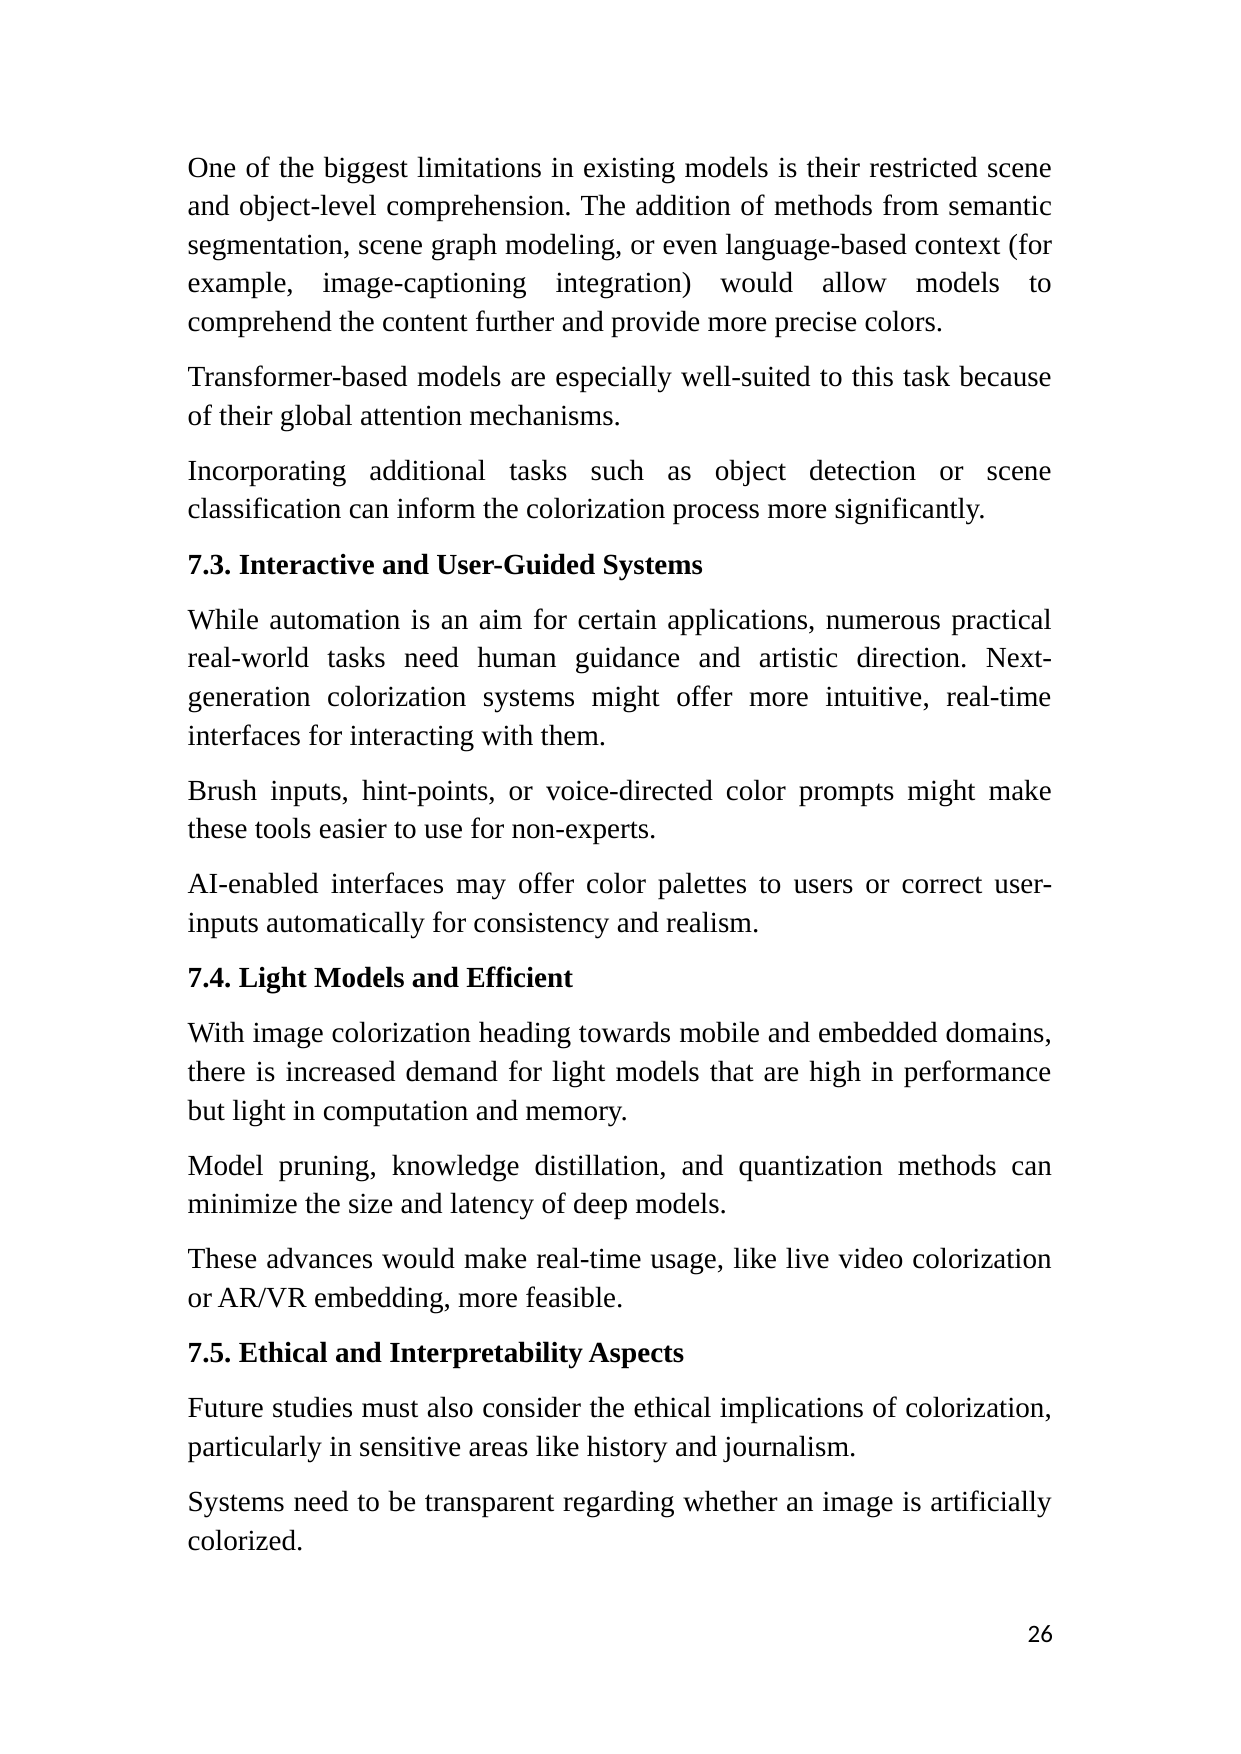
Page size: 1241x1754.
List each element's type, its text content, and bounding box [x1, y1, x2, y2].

text These advances would make real-time usage, like live video colorization or AR/VR embedding, more feasible. [187, 1242, 1053, 1314]
text Systems need to be transparent regarding whether an image is artificially colorized. [187, 1484, 1053, 1556]
text While automation is an aim for certain applications, numerous practical real-world tasks need human guidance and artistic direction. Next-generation colorization systems might offer more intuitive, real-time interfaces for interacting with them. [187, 602, 1053, 751]
text Future studies must also consider the ethical implications of colorization, particularly in sensitive areas like history and journalism. [187, 1391, 1053, 1463]
text Brush inputs, hint-points, or voice-directed color prompts might make these tools easier to use for non-experts. [187, 773, 1053, 845]
text 7.5. Ethical and Interpretability Aspects [187, 1335, 1053, 1369]
text AI-enabled interfaces may offer color palettes to users or correct user-inputs automatically for consistency and realism. [187, 867, 1053, 939]
text Transformer-based models are especially well-suited to this task because of their global attention mechanisms. [187, 359, 1053, 431]
text Incorporating additional tasks such as object detection or scene classification can inform the colorization process more significantly. [187, 453, 1053, 525]
text One of the biggest limitations in existing models is their restricted scene and object-level comprehension. The addition of methods from semantic segmentation, scene graph modeling, or even language-based context (for example, image-captioning integration) would allow models to comprehend the content further and provide more precise colors. [187, 150, 1053, 338]
text Model pruning, knowledge distillation, and quantization methods can minimize the size and latency of deep models. [187, 1148, 1053, 1220]
text 7.4. Light Models and Efficient [187, 960, 1053, 994]
text With image colorization heading towards mobile and embedded domains, there is increased demand for light models that are high in performance but light in computation and memory. [187, 1016, 1053, 1126]
text 7.3. Interactive and User-Guided Systems [187, 547, 1053, 580]
